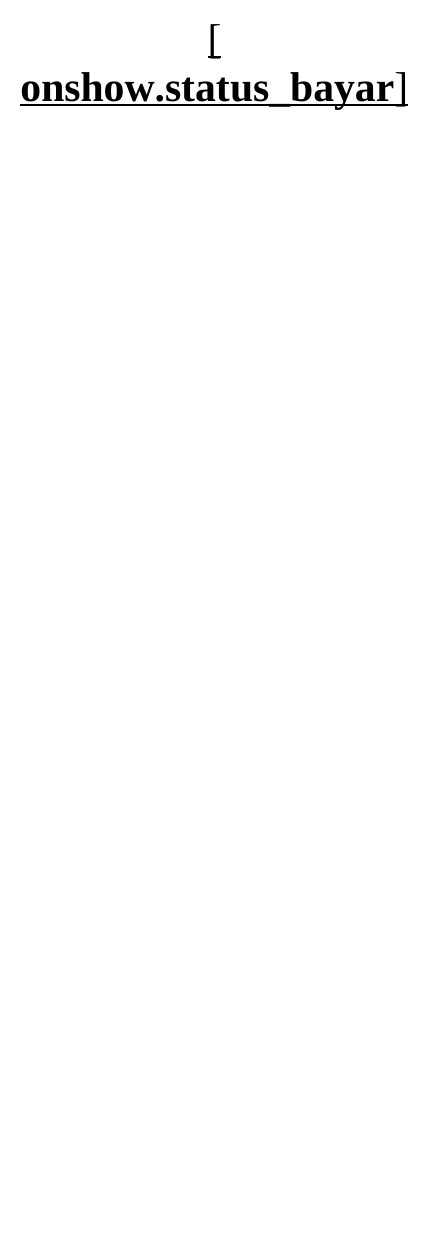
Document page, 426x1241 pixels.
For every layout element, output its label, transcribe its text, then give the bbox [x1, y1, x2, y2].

text [onshow.status_bayar] [15, 15, 413, 111]
